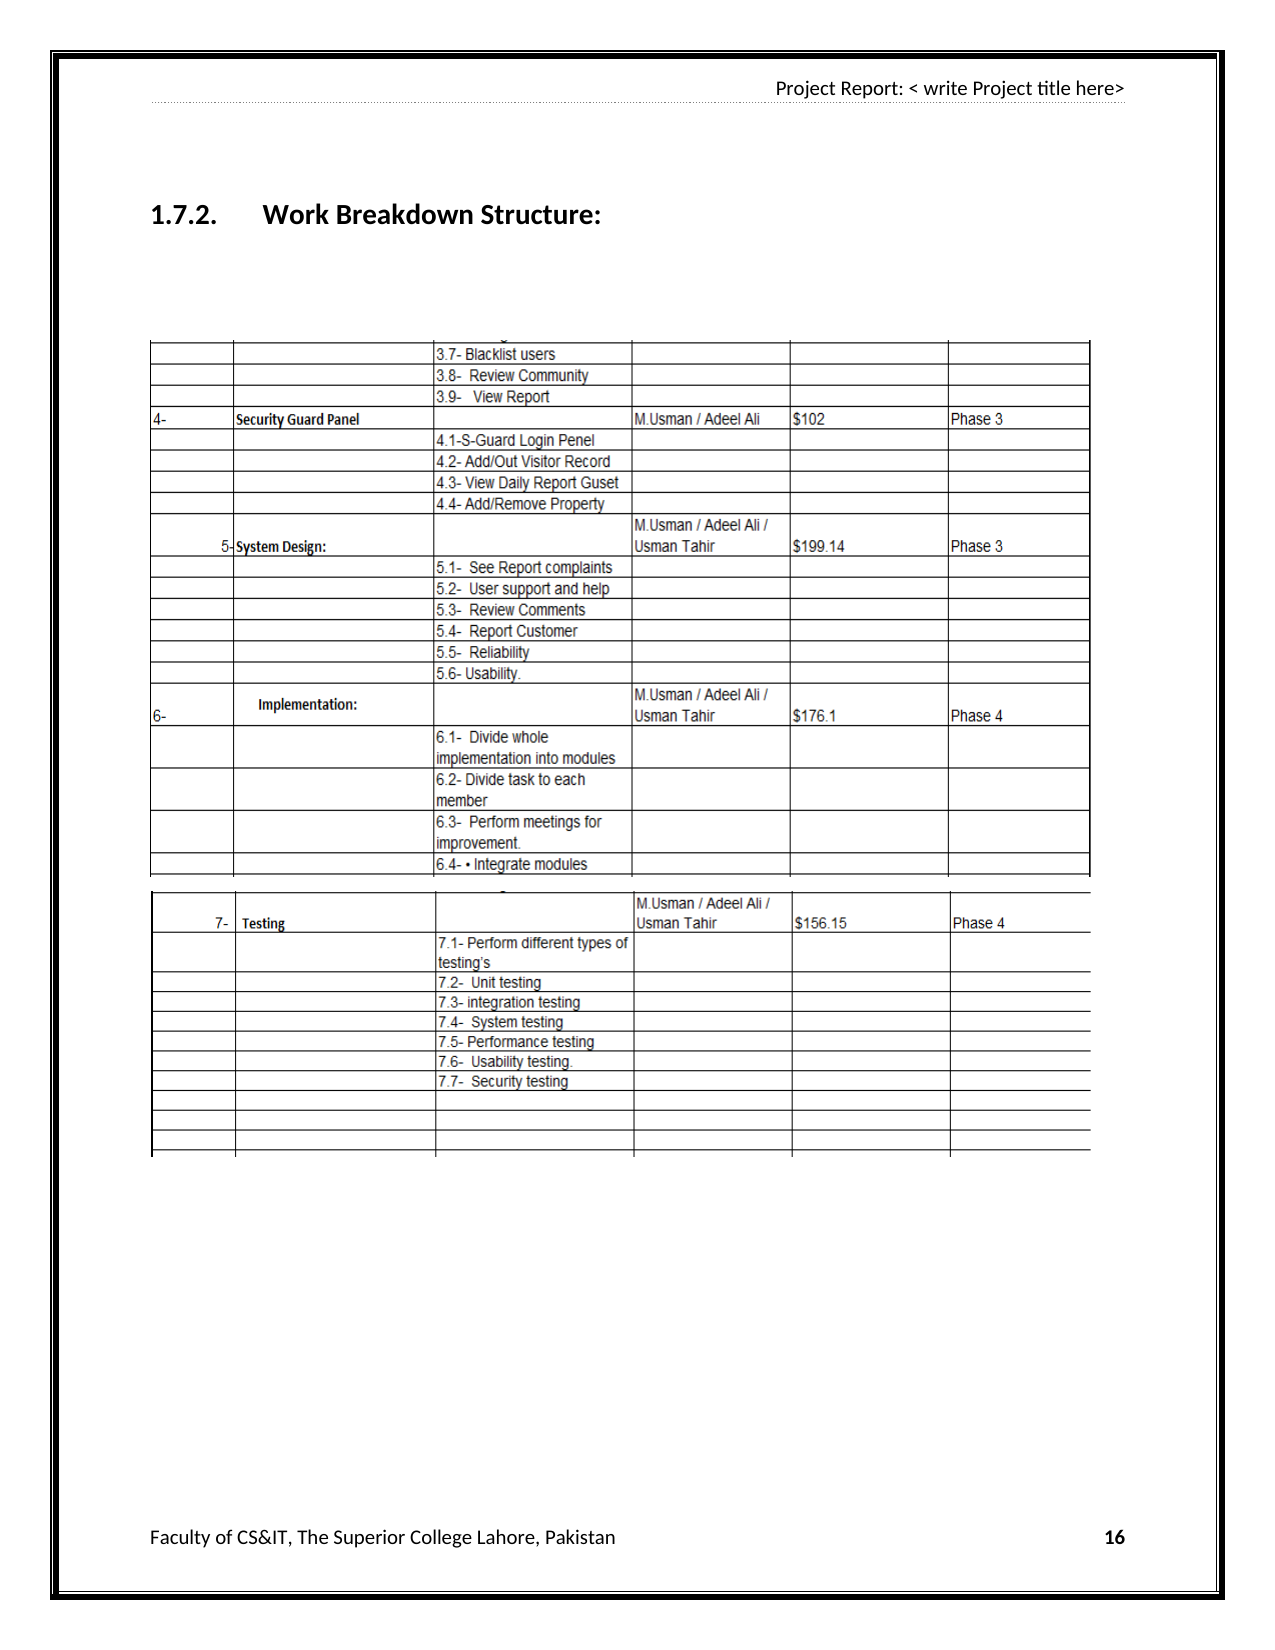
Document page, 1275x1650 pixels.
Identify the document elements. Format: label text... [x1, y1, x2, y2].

picture [150, 340, 1091, 877]
picture [150, 891, 1091, 1157]
subtitle Work Breakdown Structure: [150, 196, 1125, 231]
